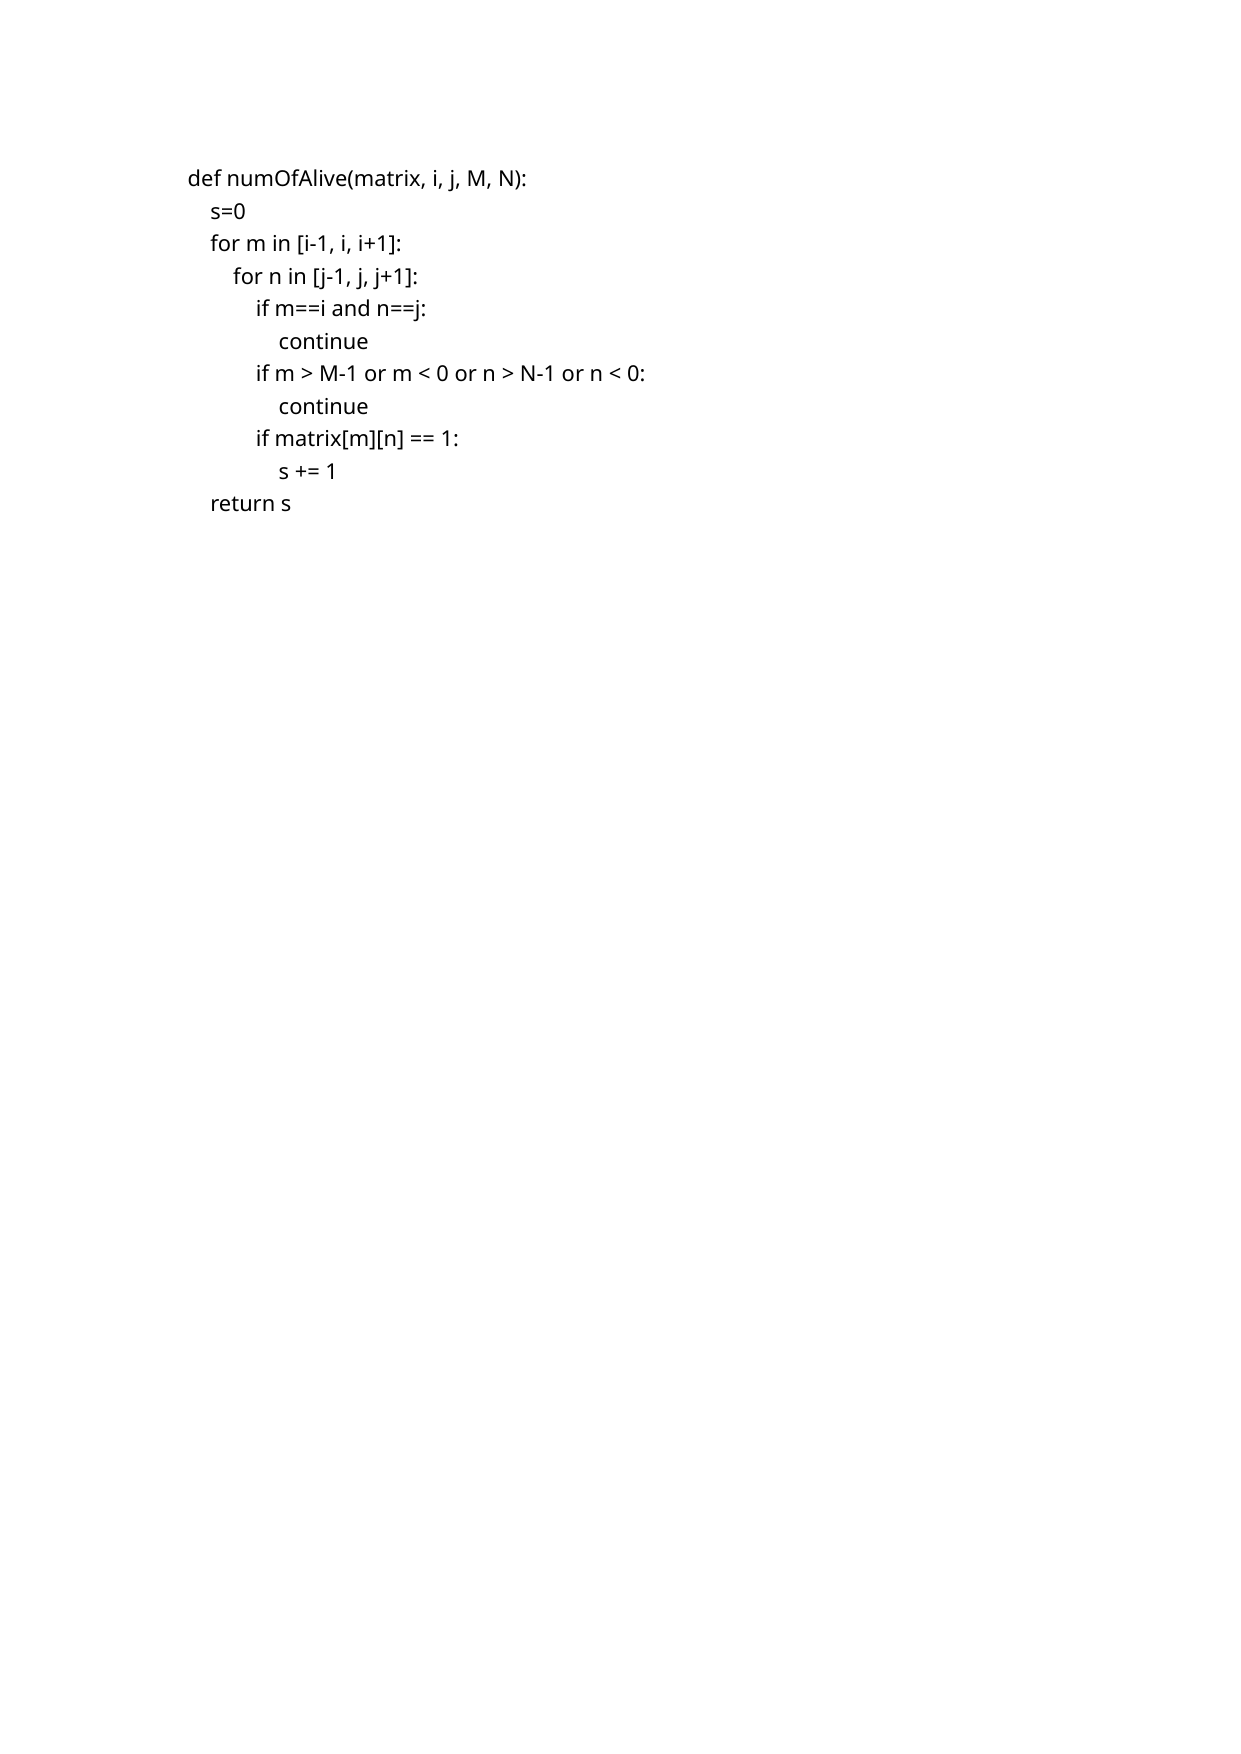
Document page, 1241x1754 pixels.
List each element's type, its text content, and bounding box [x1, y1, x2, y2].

text if m==i and n==j: [187, 292, 1053, 324]
text s=0 [187, 194, 1053, 227]
text if matrix[m][n] == 1: [187, 422, 1053, 454]
text for n in [j-1, j, j+1]: [187, 259, 1053, 292]
text for m in [i-1, i, i+1]: [187, 227, 1053, 259]
text s += 1 [187, 454, 1053, 487]
text continue [187, 324, 1053, 357]
text def numOfAlive(matrix, i, j, M, N): [187, 162, 1053, 194]
text if m > M-1 or m < 0 or n > N-1 or n < 0: [187, 357, 1053, 389]
text return s [187, 487, 1053, 519]
text continue [187, 389, 1053, 422]
